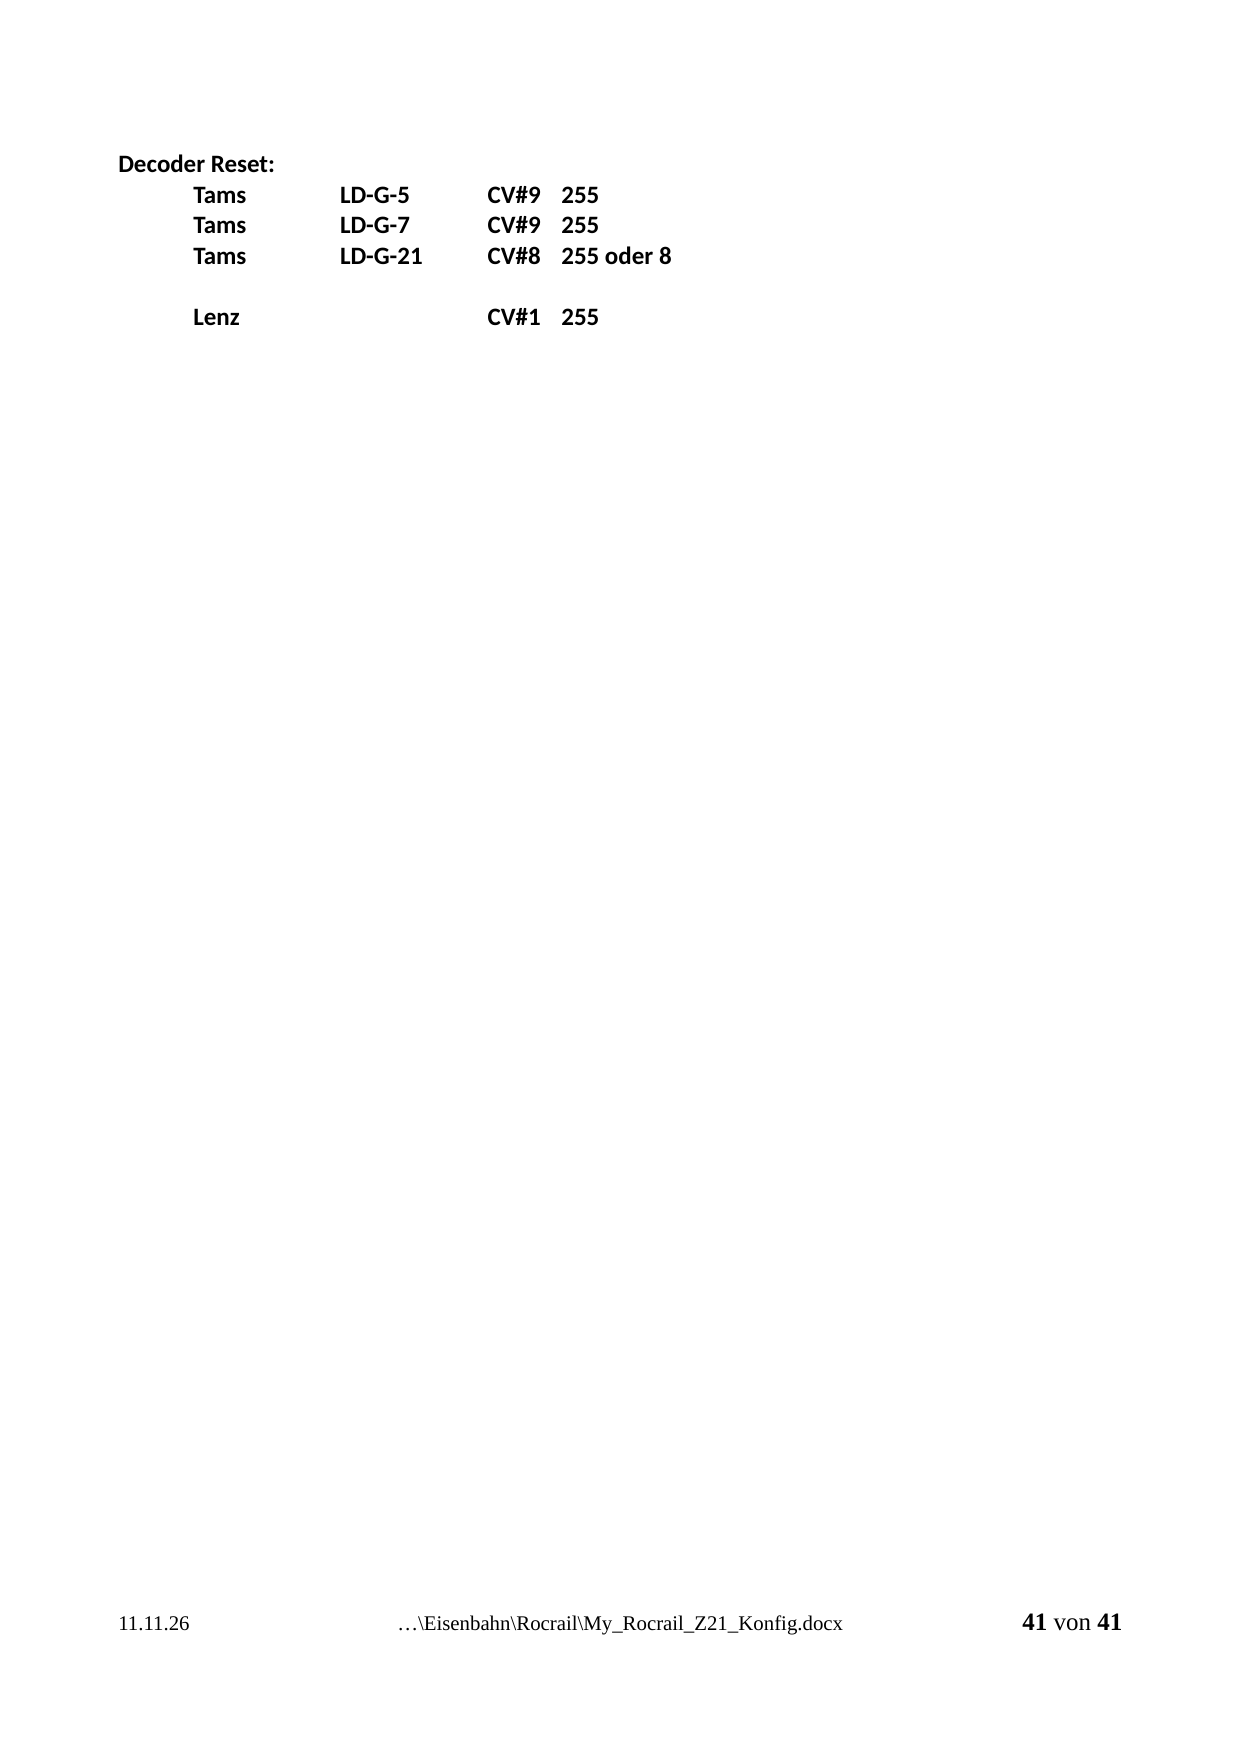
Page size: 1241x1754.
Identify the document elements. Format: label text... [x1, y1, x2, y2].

text Tams LD-G-5 CV#9 255 Tams LD-G-7 CV#9 255 Tams LD-G-21 CV#8 255 oder 8 Lenz CV#1 255 [193, 179, 1122, 332]
text Decoder Reset: [118, 149, 1122, 179]
